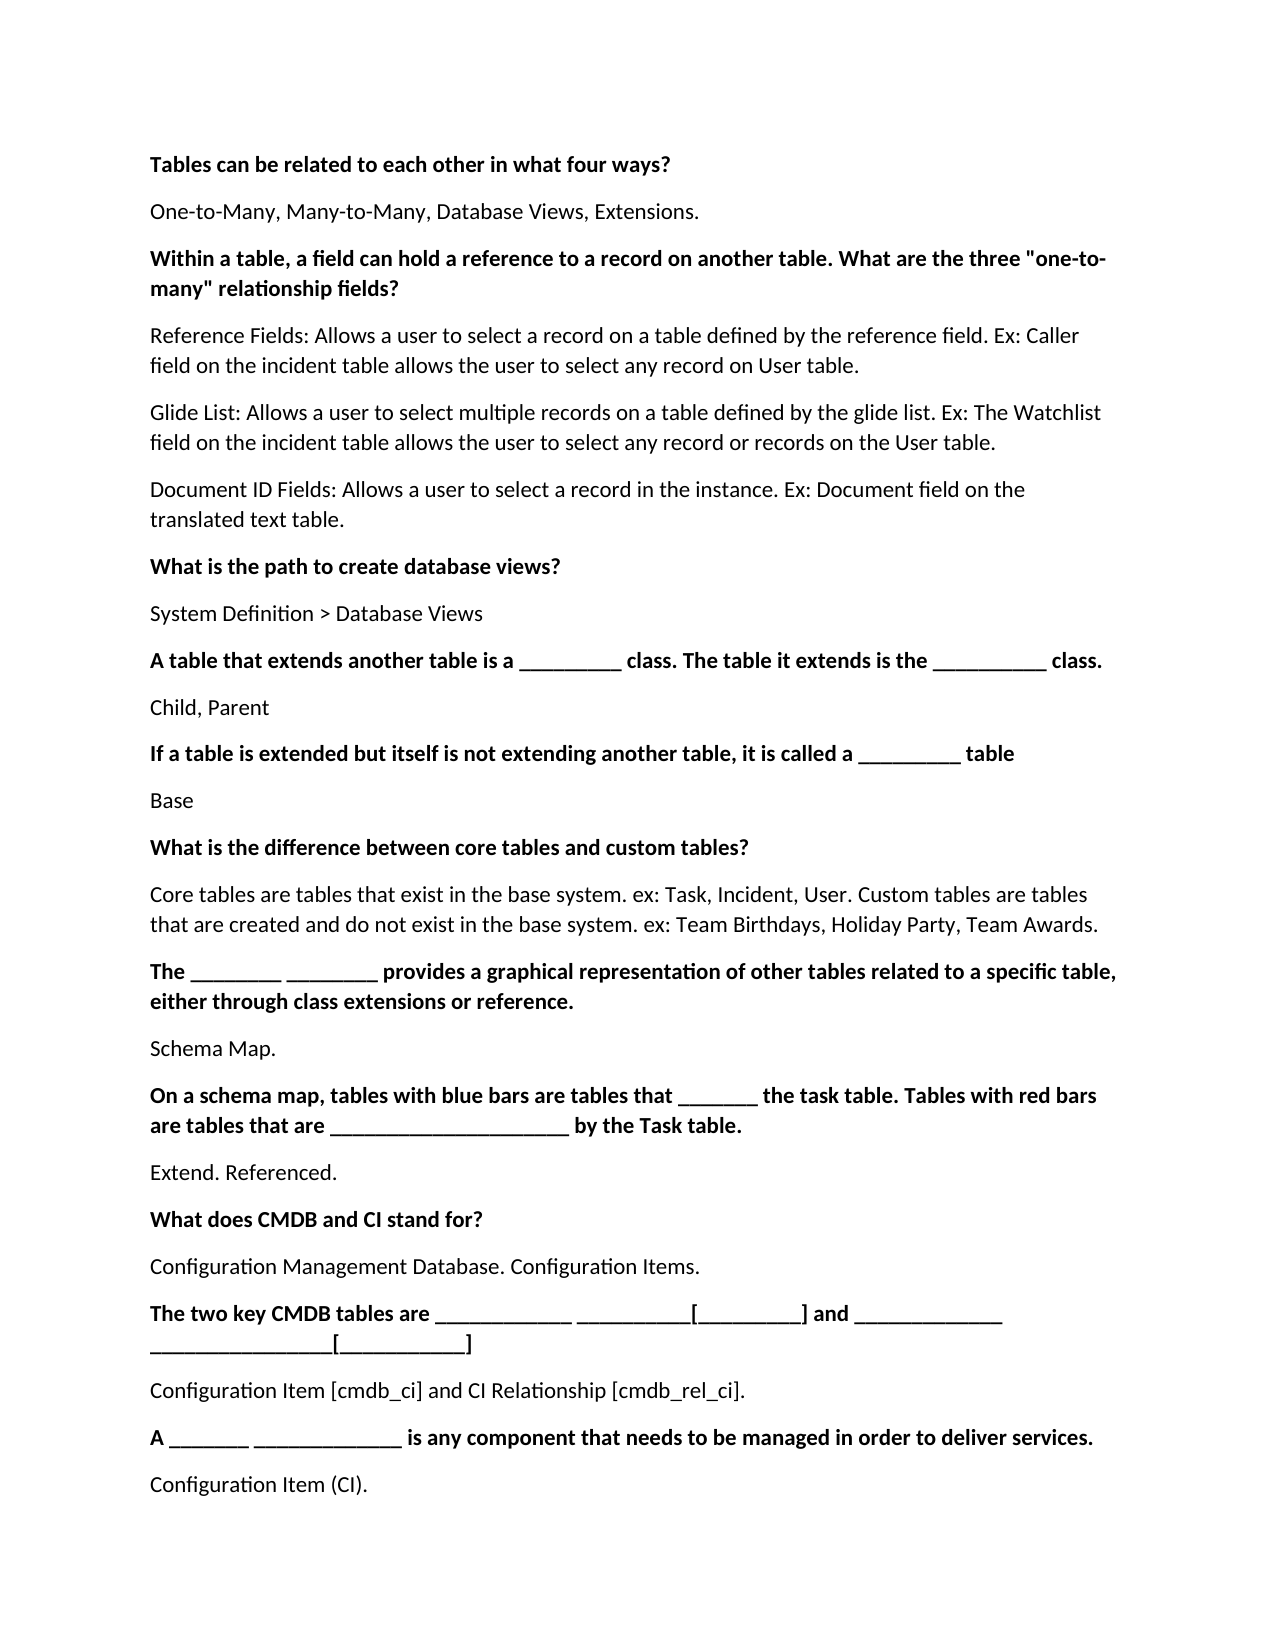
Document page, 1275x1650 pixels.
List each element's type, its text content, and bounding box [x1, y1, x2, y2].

text What is the path to create database views? [150, 552, 1125, 580]
text Base [150, 786, 1125, 814]
text Configuration Management Database. Configuration Items. [150, 1252, 1125, 1280]
text Within a table, a field can hold a reference to a record on another table. What are the three "one-to-many" relationship fields? [150, 244, 1125, 302]
text What is the difference between core tables and custom tables? [150, 833, 1125, 861]
text Document ID Fields: Allows a user to select a record in the instance. Ex: Document field on the translated text table. [150, 475, 1125, 533]
text On a schema map, tables with blue bars are tables that _______ the task table. Tables with red bars are tables that are _____________________ by the Task table. [150, 1081, 1125, 1139]
text Schema Map. [150, 1034, 1125, 1062]
text What does CMDB and CI stand for? [150, 1205, 1125, 1233]
text Extend. Referenced. [150, 1158, 1125, 1186]
text A _______ _____________ is any component that needs to be managed in order to deliver services. [150, 1423, 1125, 1451]
text Core tables are tables that exist in the base system. ex: Task, Incident, User. Custom tables are tables that are created and do not exist in the base system. ex: Team Birthdays, Holiday Party, Team Awards. [150, 880, 1125, 938]
text One-to-Many, Many-to-Many, Database Views, Extensions. [150, 197, 1125, 225]
text System Definition > Database Views [150, 599, 1125, 627]
text The ________ ________ provides a graphical representation of other tables related to a specific table, either through class extensions or reference. [150, 957, 1125, 1016]
text If a table is extended but itself is not extending another table, it is called a _________ table [150, 739, 1125, 768]
text Child, Parent [150, 693, 1125, 721]
text The two key CMDB tables are ____________ __________[_________] and _____________ ________________[___________] [150, 1299, 1125, 1357]
text Configuration Item [cmdb_ci] and CI Relationship [cmdb_rel_ci]. [150, 1376, 1125, 1404]
text Glide List: Allows a user to select multiple records on a table defined by the glide list. Ex: The Watchlist field on the incident table allows the user to select any record or records on the User table. [150, 398, 1125, 456]
text Reference Fields: Allows a user to select a record on a table defined by the reference field. Ex: Caller field on the incident table allows the user to select any record on User table. [150, 321, 1125, 379]
text Configuration Item (CI). [150, 1470, 1125, 1498]
text Tables can be related to each other in what four ways? [150, 150, 1125, 178]
text A table that extends another table is a _________ class. The table it extends is the __________ class. [150, 646, 1125, 674]
